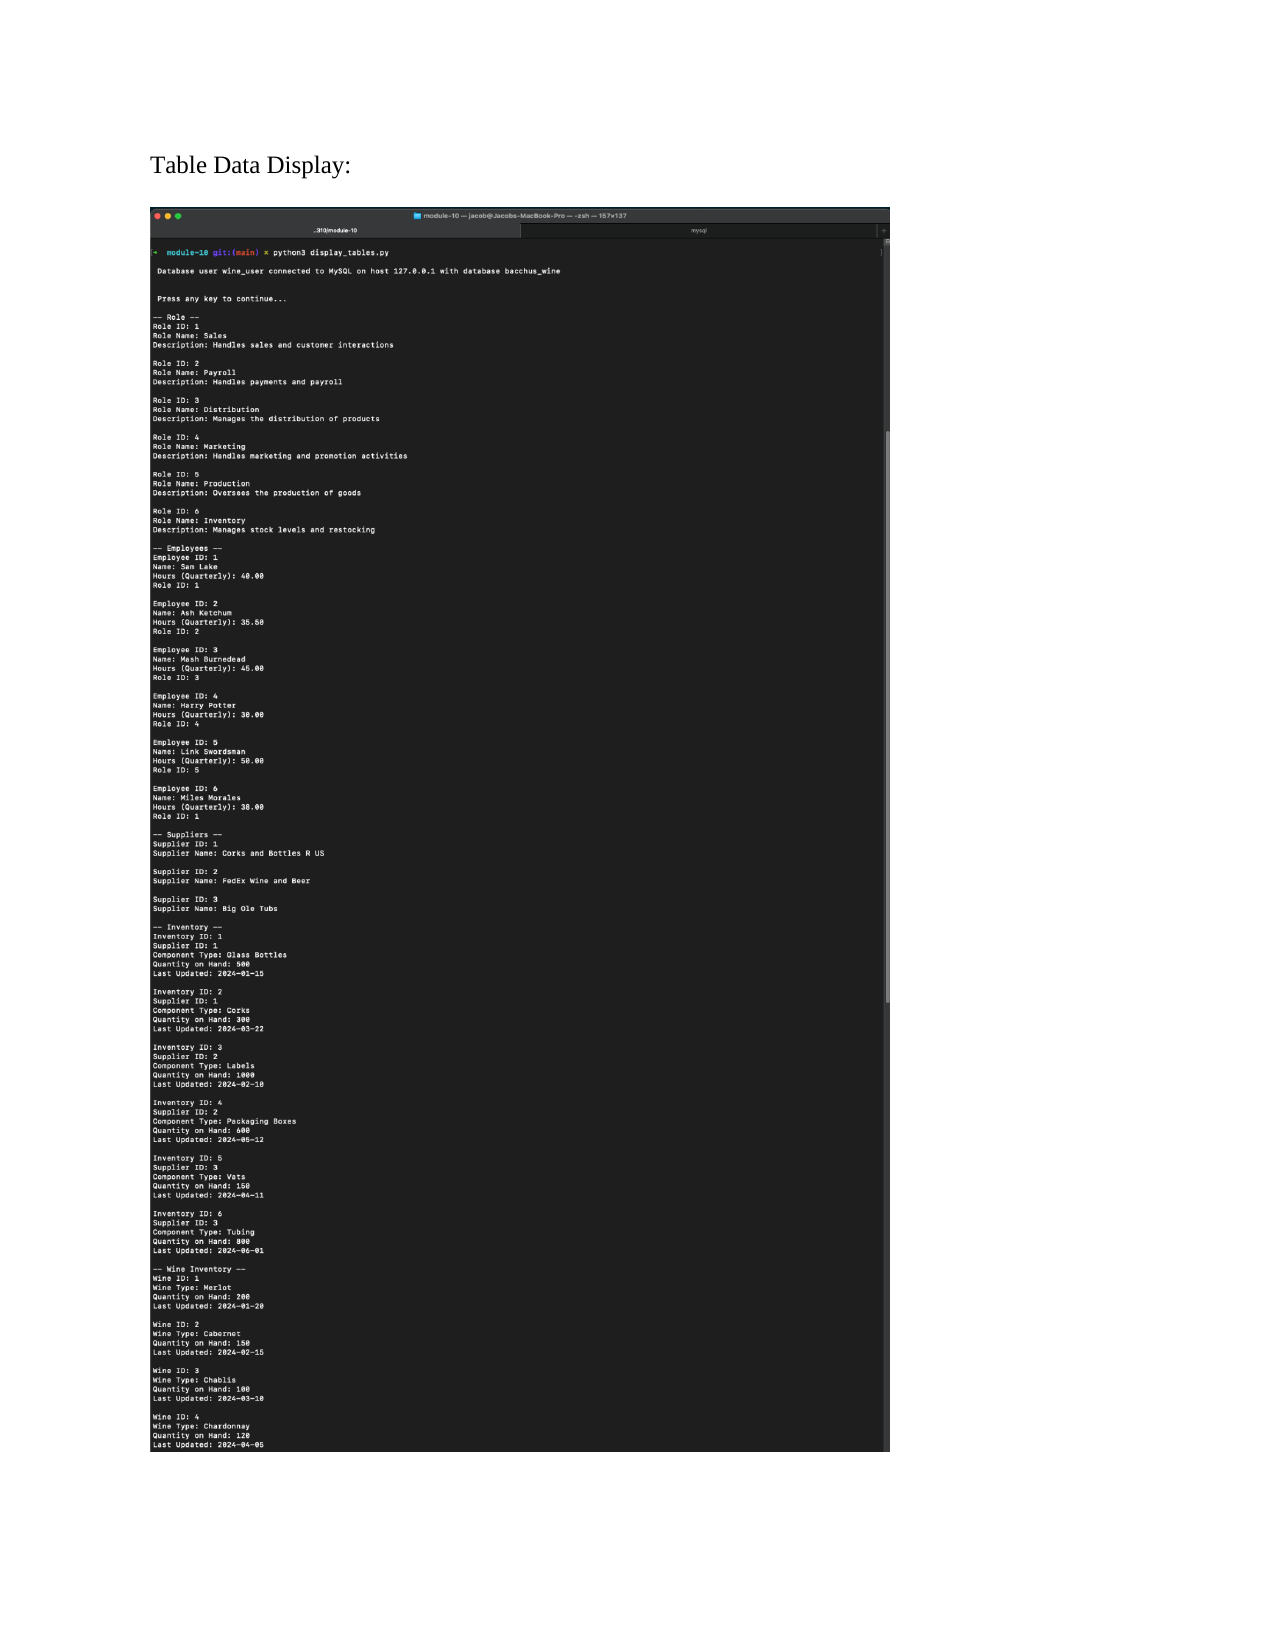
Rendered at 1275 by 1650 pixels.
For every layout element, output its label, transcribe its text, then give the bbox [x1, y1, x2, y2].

text Table Data Display: [150, 150, 1125, 179]
picture [150, 207, 890, 1452]
